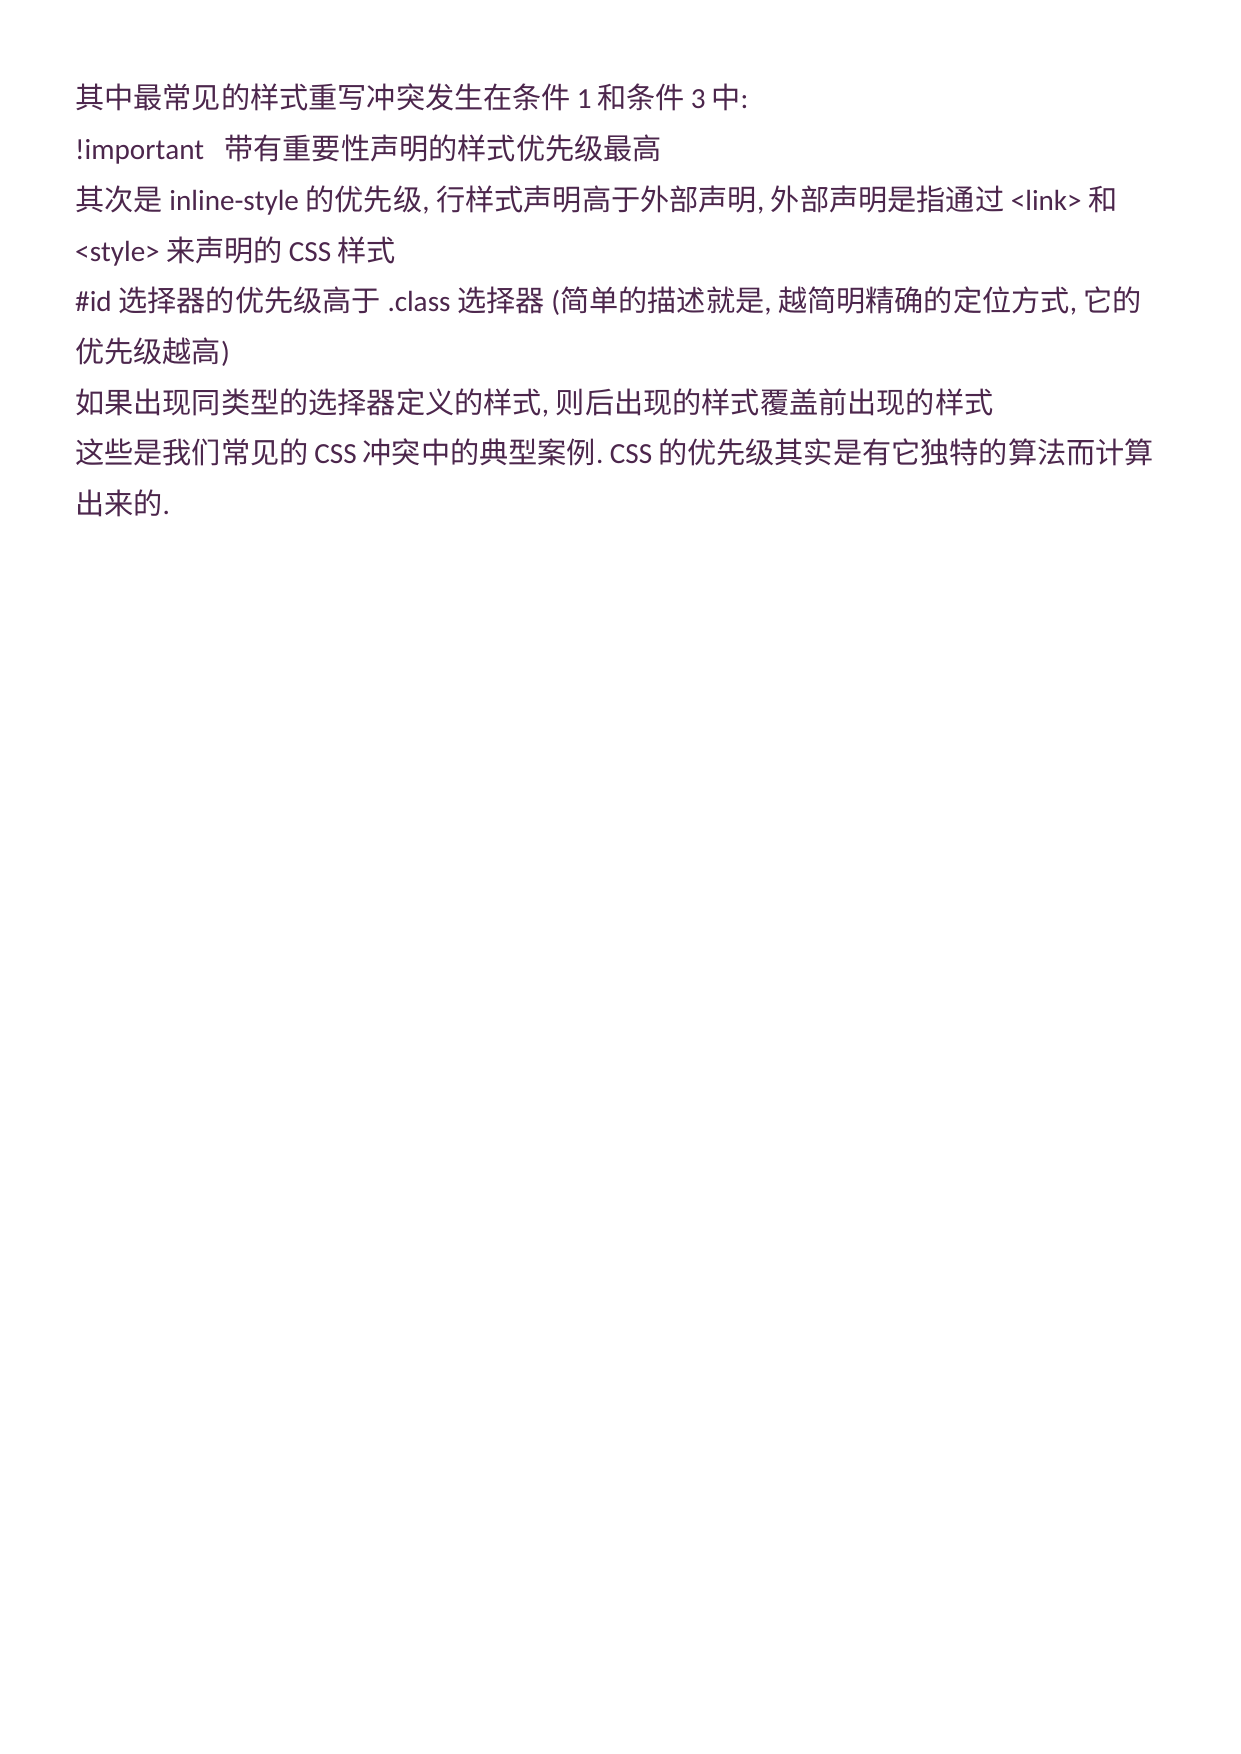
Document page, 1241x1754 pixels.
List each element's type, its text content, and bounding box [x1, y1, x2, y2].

subtitle 其次是 inline-style 的优先级, 行样式声明高于外部声明, 外部声明是指通过 <link> 和 <style> 来声明的CSS样式 [75, 176, 1165, 269]
subtitle 这些是我们常见的CSS冲突中的典型案例. CSS的优先级其实是有它独特的算法而计算出来的. [75, 430, 1165, 523]
subtitle 其中最常见的样式重写冲突发生在条件1和条件3中: [75, 75, 1165, 117]
subtitle !important 带有重要性声明的样式优先级最高 [75, 126, 1165, 168]
subtitle 如果出现同类型的选择器定义的样式, 则后出现的样式覆盖前出现的样式 [75, 379, 1165, 422]
subtitle #id 选择器的优先级高于 .class 选择器 (简单的描述就是, 越简明精确的定位方式, 它的优先级越高) [75, 278, 1165, 371]
